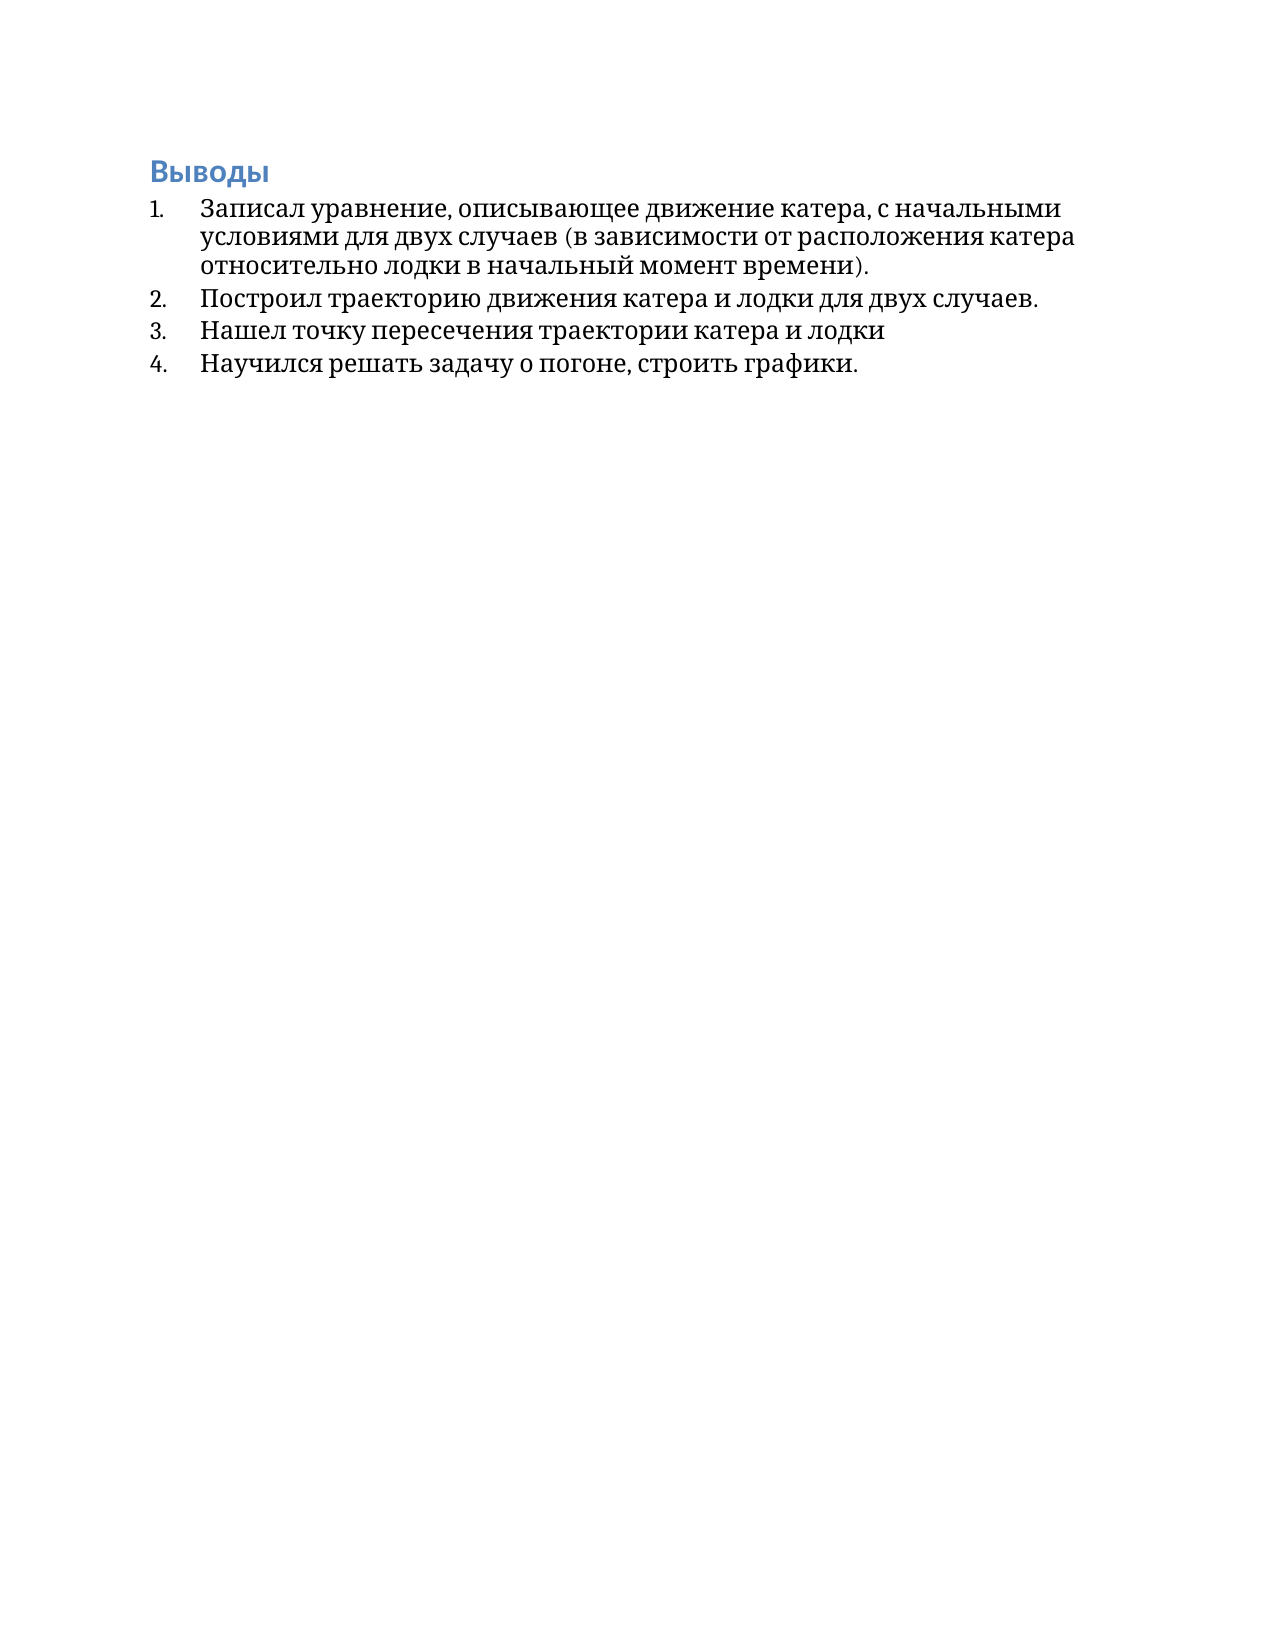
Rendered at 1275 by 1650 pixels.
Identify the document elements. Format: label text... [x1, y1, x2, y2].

list Записал уравнение, описывающее движение катера, с начальными условиями для двух случаев (в зависимости от расположения катера относительно лодки в начальный момент времени). [150, 194, 1125, 281]
list Построил траекторию движения катера и лодки для двух случаев. [150, 284, 1125, 313]
list Научился решать задачу о погоне, строить графики. [150, 349, 1125, 378]
list Нашел точку пересечения траектории катера и лодки [150, 317, 1125, 346]
subtitle Выводы [150, 150, 1125, 191]
